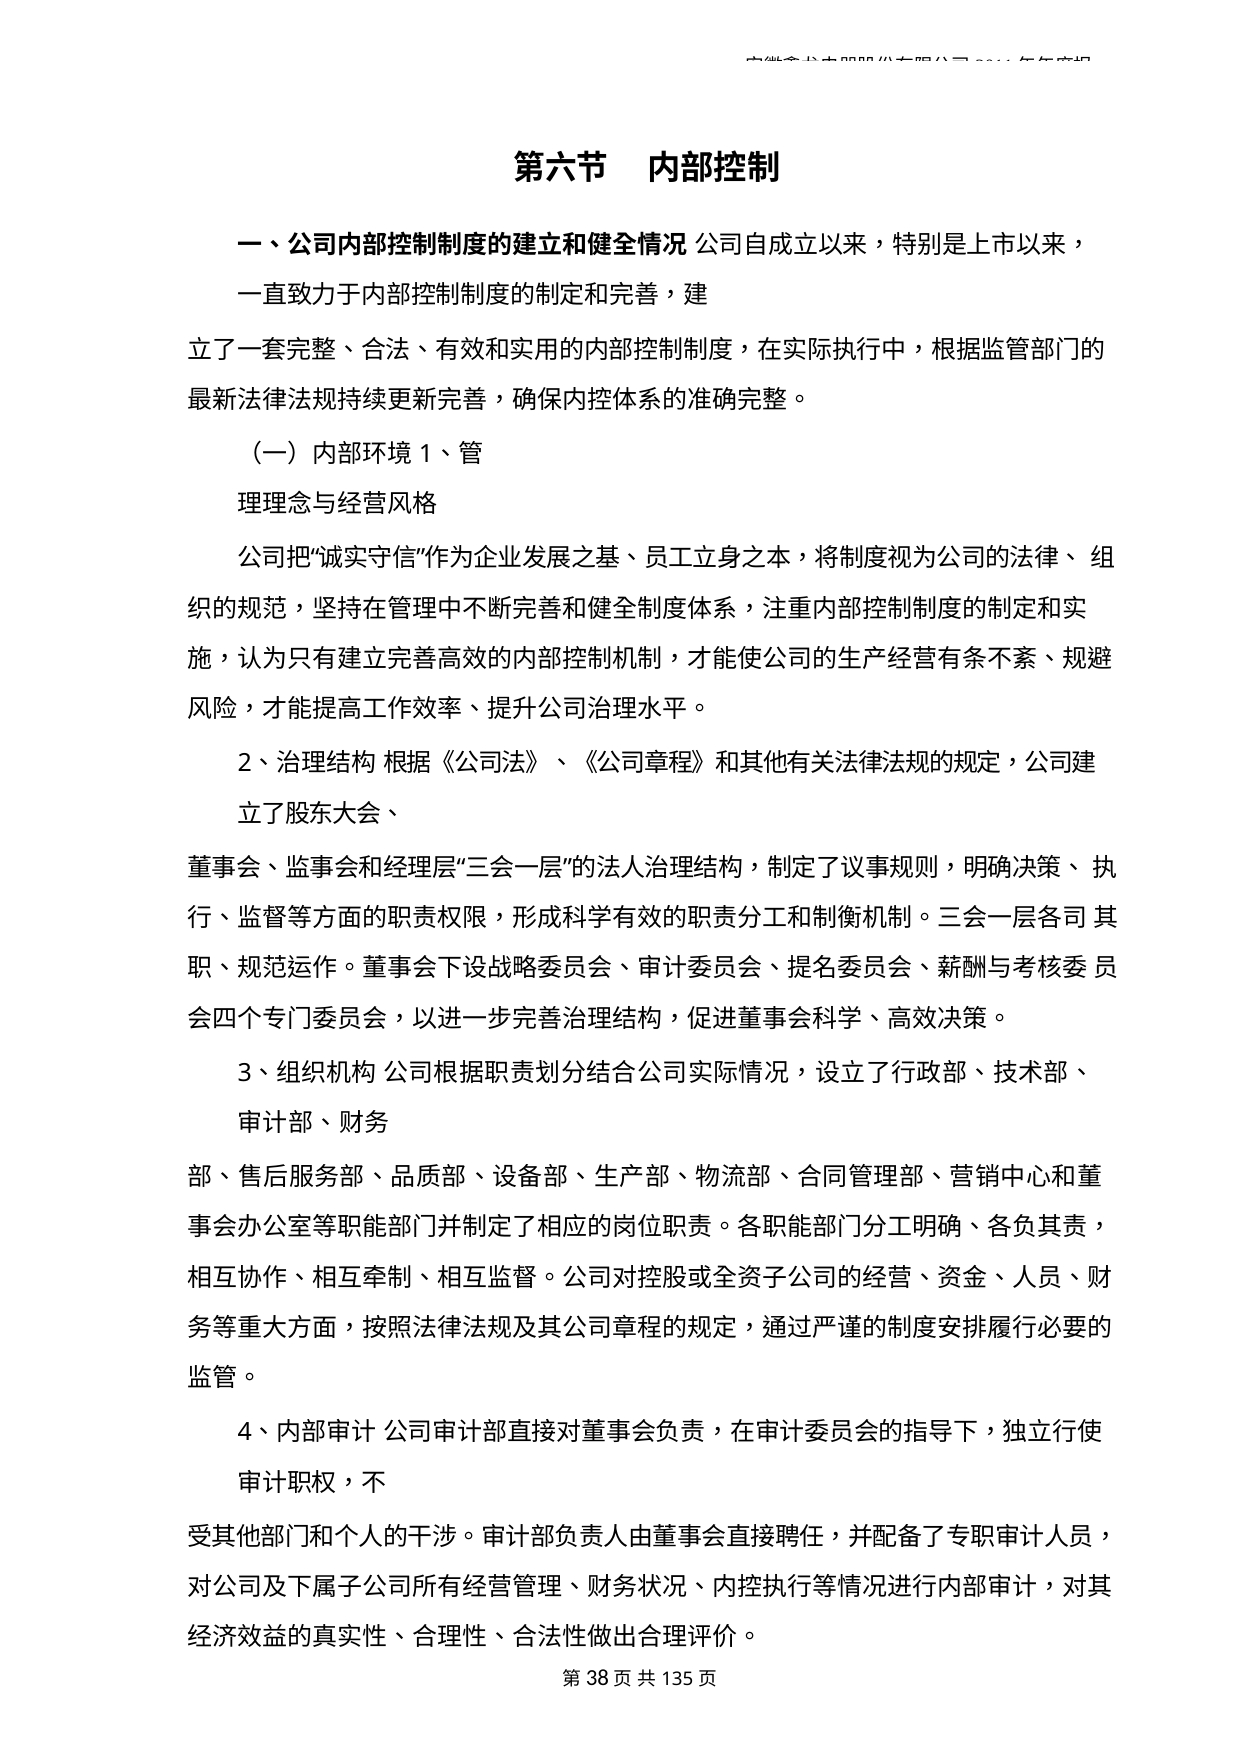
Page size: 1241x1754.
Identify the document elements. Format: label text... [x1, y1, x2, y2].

text 立了一套完整、合法、有效和实用的内部控制制度，在实际执行中，根据监管部门的 最新法律法规持续更新完善，确保内控体系的准确完整。 [187, 331, 1107, 416]
subtitle 第六节 内部控制 [175, 144, 1118, 189]
text （一）内部环境 1、管理理念与经营风格 [237, 436, 502, 520]
text 受其他部门和个人的干涉。审计部负责人由董事会直接聘任，并配备了专职审计人员， 对公司及下属子公司所有经营管理、财务状况、内控执行等情况进行内部审计，对其 经济效益的真实性、合理性、合法性做出合理评价。 [187, 1518, 1120, 1653]
text 部、售后服务部、品质部、设备部、生产部、物流部、合同管理部、营销中心和董 事会办公室等职能部门并制定了相应的岗位职责。各职能部门分工明确、各负其责， 相互协作、相互牵制、相互监督。公司对控股或全资子公司的经营、资金、人员、财 务等重大方面，按照法律法规及其公司章程的规定，通过严谨的制度安排履行必要的 监管。 [187, 1159, 1120, 1394]
text 公司把“诚实守信”作为企业发展之基、员工立身之本，将制度视为公司的法律、 组织的规范，坚持在管理中不断完善和健全制度体系，注重内部控制制度的制定和实 施，认为只有建立完善高效的内部控制机制，才能使公司的生产经营有条不紊、规避 风险，才能提高工作效率、提升公司治理水平。 [187, 540, 1120, 725]
text 4、内部审计 公司审计部直接对董事会负责，在审计委员会的指导下，独立行使审计职权，不 [237, 1414, 1107, 1498]
text 一、公司内部控制制度的建立和健全情况 公司自成立以来，特别是上市以来，一直致力于内部控制制度的制定和完善，建 [237, 227, 1107, 311]
text 3、组织机构 公司根据职责划分结合公司实际情况，设立了行政部、技术部、审计部、财务 [237, 1054, 1107, 1139]
text 董事会、监事会和经理层“三会一层”的法人治理结构，制定了议事规则，明确决策、 执行、监督等方面的职责权限，形成科学有效的职责分工和制衡机制。三会一层各司 其职、规范运作。董事会下设战略委员会、审计委员会、提名委员会、薪酬与考核委 员会四个专门委员会，以进一步完善治理结构，促进董事会科学、高效决策。 [187, 849, 1120, 1034]
text 2、治理结构 根据《公司法》、《公司章程》和其他有关法律法规的规定，公司建立了股东大会、 [237, 745, 1120, 829]
